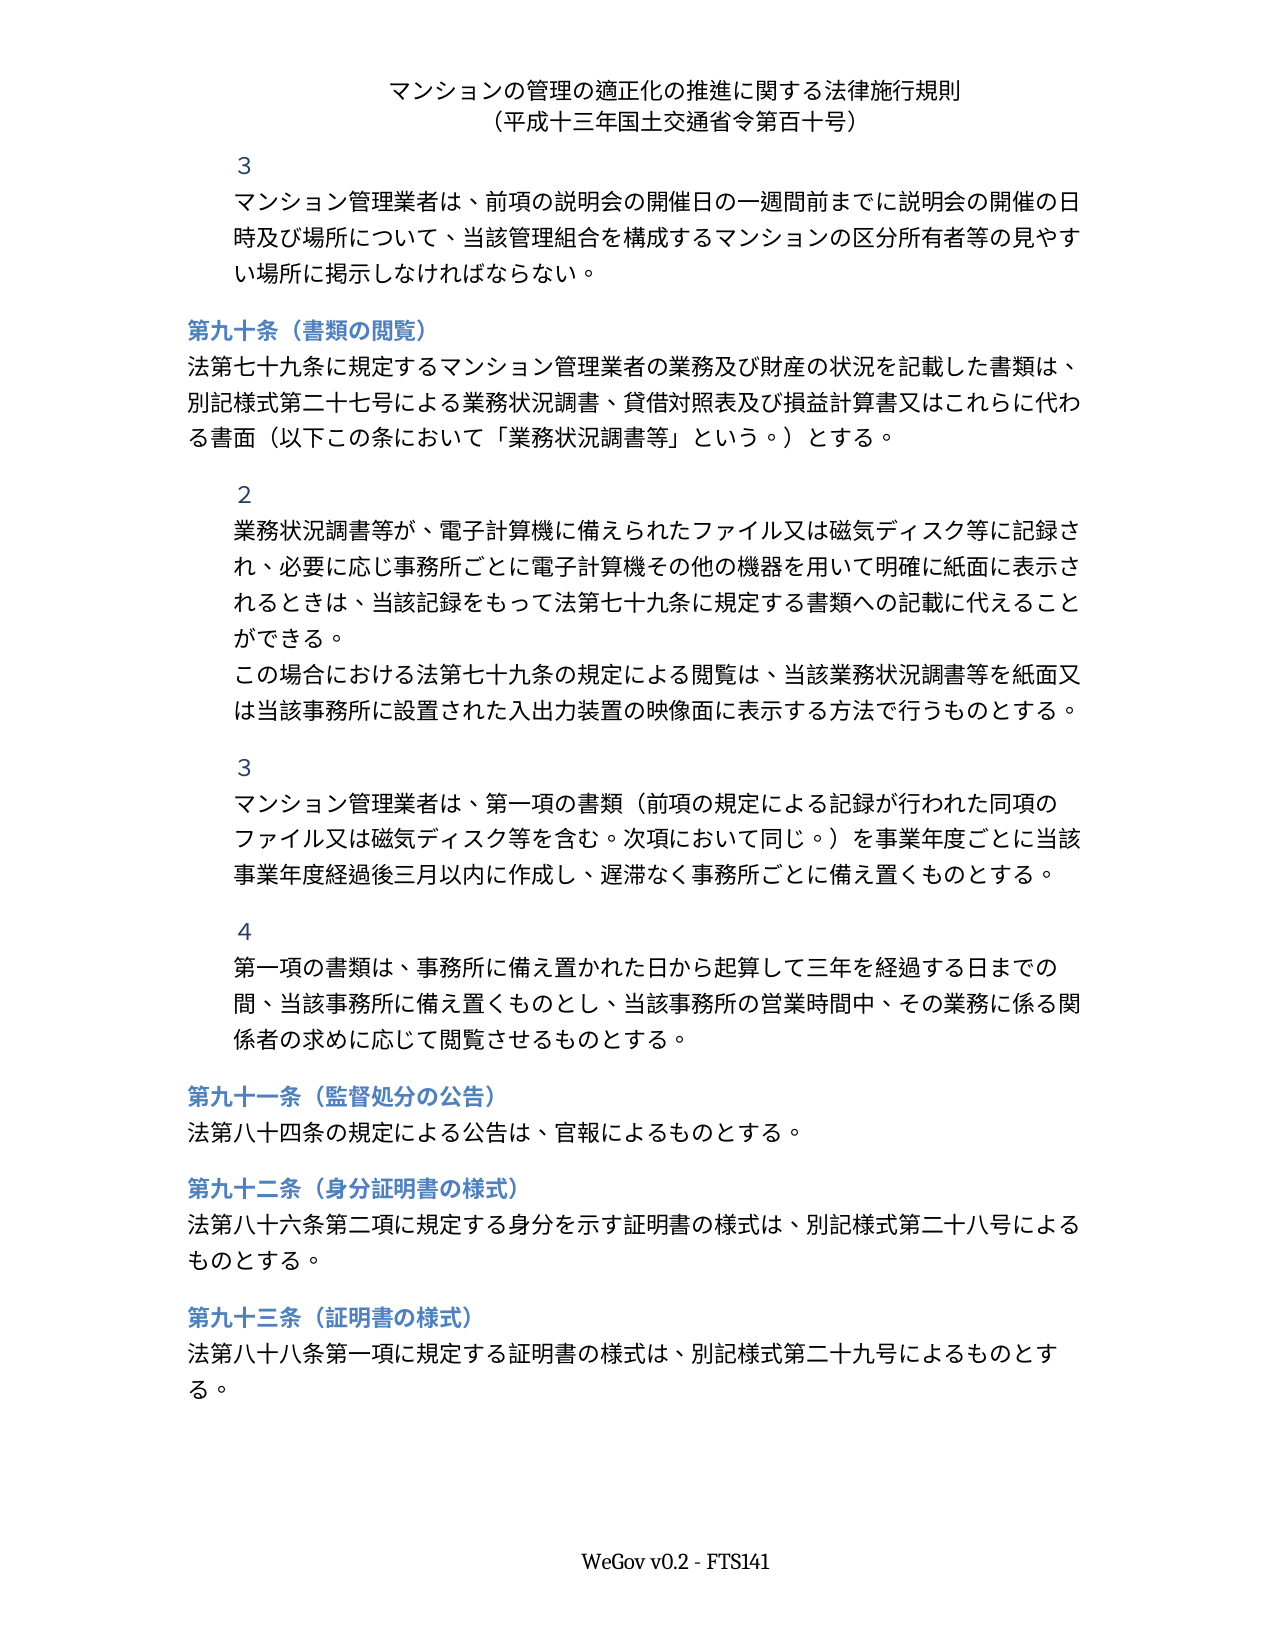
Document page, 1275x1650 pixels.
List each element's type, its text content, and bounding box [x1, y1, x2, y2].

text 法第八十八条第一項に規定する証明書の様式は、別記様式第二十九号によるものとする。 [187, 1338, 1087, 1405]
text 法第八十四条の規定による公告は、官報によるものとする。 [187, 1117, 1087, 1148]
text 法第八十六条第二項に規定する身分を示す証明書の様式は、別記様式第二十八号によるものとする。 [187, 1209, 1087, 1277]
subtitle 第九十二条（身分証明書の様式） [187, 1173, 1087, 1205]
subtitle ２ [233, 479, 1087, 510]
subtitle ４ [233, 916, 1087, 947]
text 第一項の書類は、事務所に備え置かれた日から起算して三年を経過する日までの間、当該事務所に備え置くものとし、当該事務所の営業時間中、その業務に係る関係者の求めに応じて閲覧させるものとする。 [233, 952, 1087, 1055]
text マンション管理業者は、第一項の書類（前項の規定による記録が行われた同項のファイル又は磁気ディスク等を含む。次項において同じ。）を事業年度ごとに当該事業年度経過後三月以内に作成し、遅滞なく事務所ごとに備え置くものとする。 [233, 787, 1087, 891]
subtitle ３ [233, 150, 1087, 181]
text 法第七十九条に規定するマンション管理業者の業務及び財産の状況を記載した書類は、別記様式第二十七号による業務状況調書、貸借対照表及び損益計算書又はこれらに代わる書面（以下この条において「業務状況調書等」という。）とする。 [187, 351, 1087, 454]
text 業務状況調書等が、電子計算機に備えられたファイル又は磁気ディスク等に記録され、必要に応じ事務所ごとに電子計算機その他の機器を用いて明確に紙面に表示されるときは、当該記録をもって法第七十九条に規定する書類への記載に代えることができる。 この場合における法第七十九条の規定による閲覧は、当該業務状況調書等を紙面又は当該事務所に設置された入出力装置の映像面に表示する方法で行うものとする。 [233, 515, 1087, 726]
text マンション管理業者は、前項の説明会の開催日の一週間前までに説明会の開催の日時及び場所について、当該管理組合を構成するマンションの区分所有者等の見やすい場所に掲示しなければならない。 [233, 186, 1087, 289]
subtitle 第九十三条（証明書の様式） [187, 1302, 1087, 1333]
subtitle ３ [233, 752, 1087, 783]
subtitle 第九十一条（監督処分の公告） [187, 1081, 1087, 1112]
subtitle 第九十条（書類の閲覧） [187, 314, 1087, 346]
